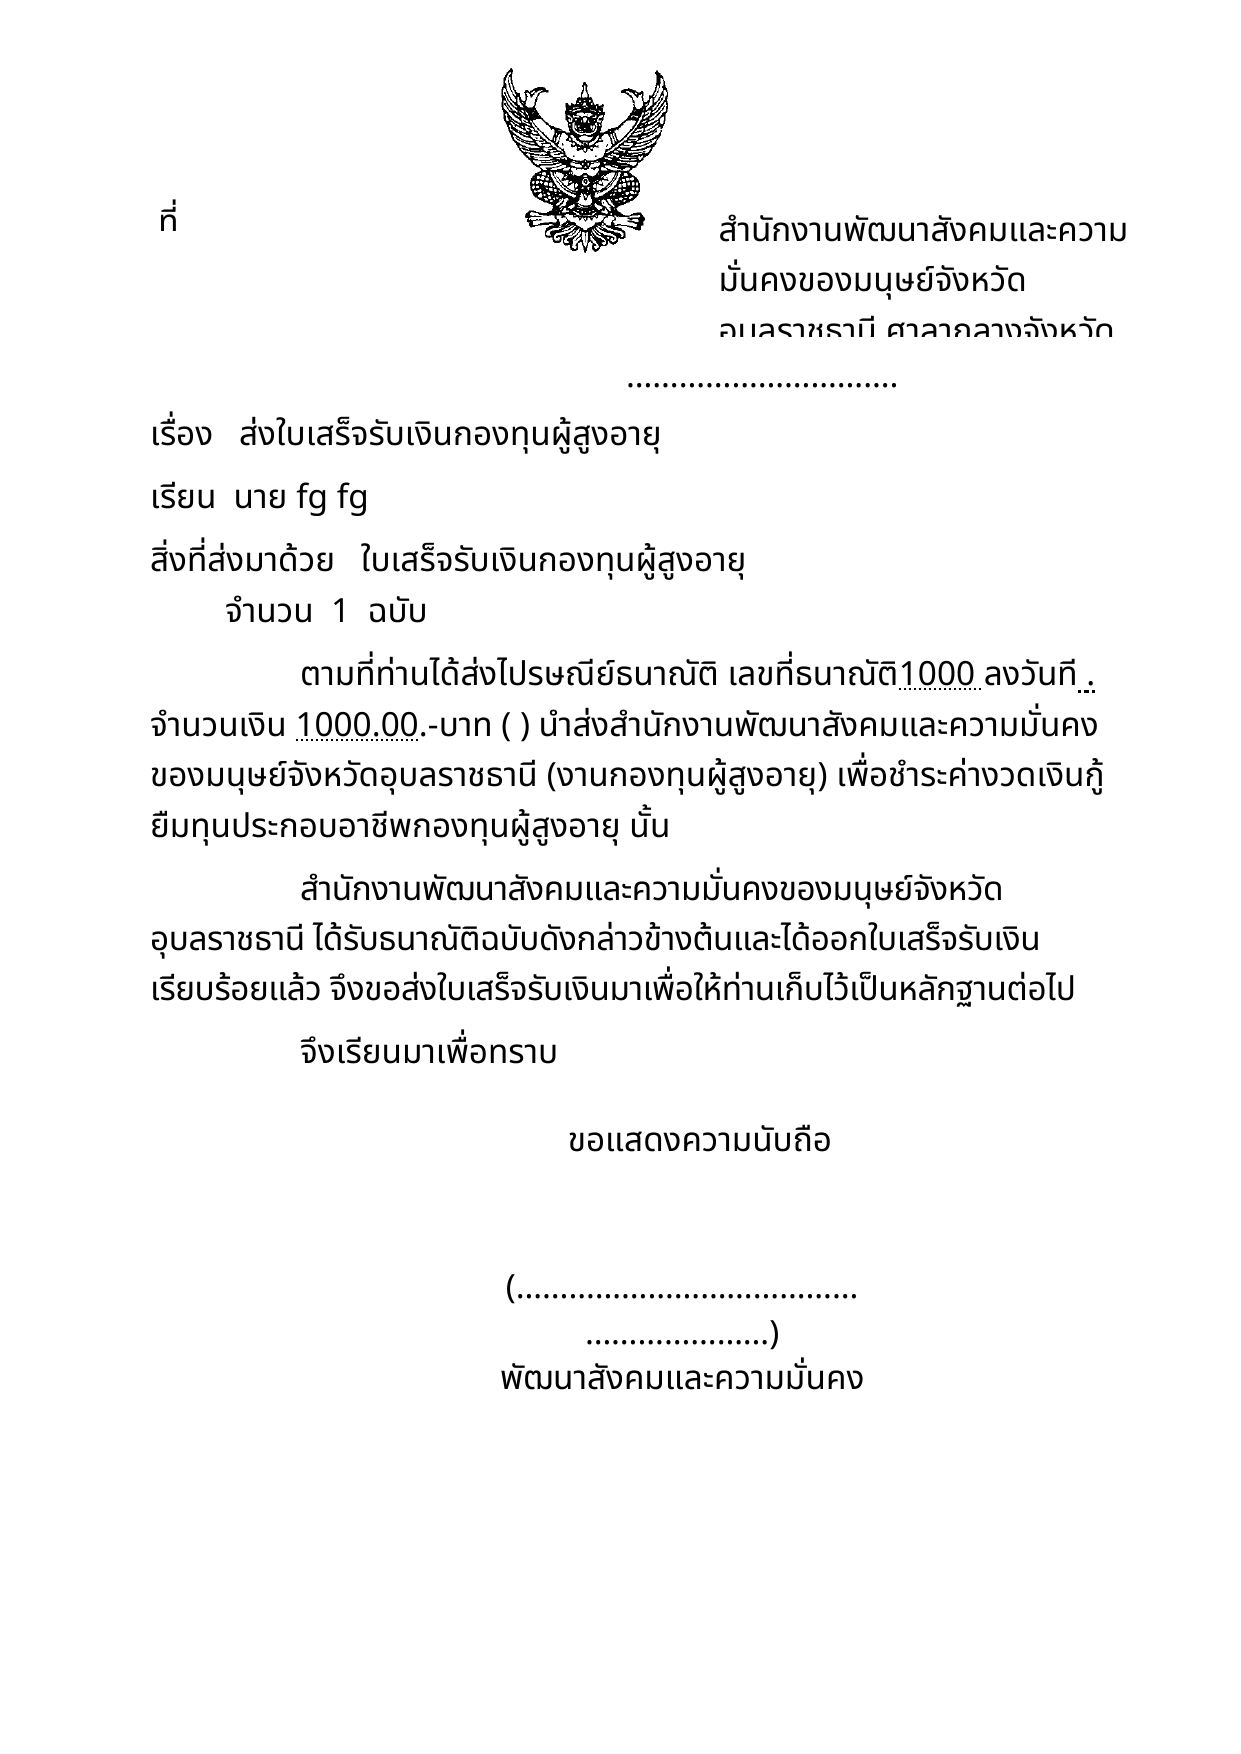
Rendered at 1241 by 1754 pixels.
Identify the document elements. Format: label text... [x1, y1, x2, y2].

text เรื่อง ส่งใบเสร็จรับเงินกองทุนผู้สูงอายุ [150, 410, 1217, 461]
text สำนักงานพัฒนาสังคมและความมั่นคงของมนุษย์จังหวัดอุบลราชธานี ได้รับธนาณัติฉบับดังกล่าวข้างต้นและได้ออกใบเสร็จรับเงินเรียบร้อยแล้ว จึงขอส่งใบเสร็จรับเงินมาเพื่อให้ท่านเก็บไว้เป็นหลักฐานต่อไป [150, 864, 1139, 1016]
text …………………………. [525, 352, 1137, 398]
text ขอแสดงความนับถือ [150, 1116, 1137, 1167]
picture [495, 65, 672, 258]
text สิ่งที่ส่งมาด้วย ใบเสร็จรับเงินกองทุนผู้สูงอายุ จำนวน 1 ฉบับ [150, 536, 1137, 637]
text จึงเรียนมาเพื่อทราบ [150, 1028, 1137, 1079]
text ตามที่ท่านได้ส่งไปรษณีย์ธนาณัติ เลขที่ธนาณัติ1000 ลงวันที . จำนวนเงิน 1000.00.-บาท ( ) นำส่งสำนักงานพัฒนาสังคมและความมั่นคงของมนุษย์จังหวัดอุบลราชธานี (งานกองทุนผู้สูงอายุ) เพื่อชำระค่างวดเงินกู้ยืมทุนประกอบอาชีพกองทุนผู้สูงอายุ นั้น [150, 650, 1139, 852]
text เรียน นาย fg fg [150, 473, 1137, 524]
